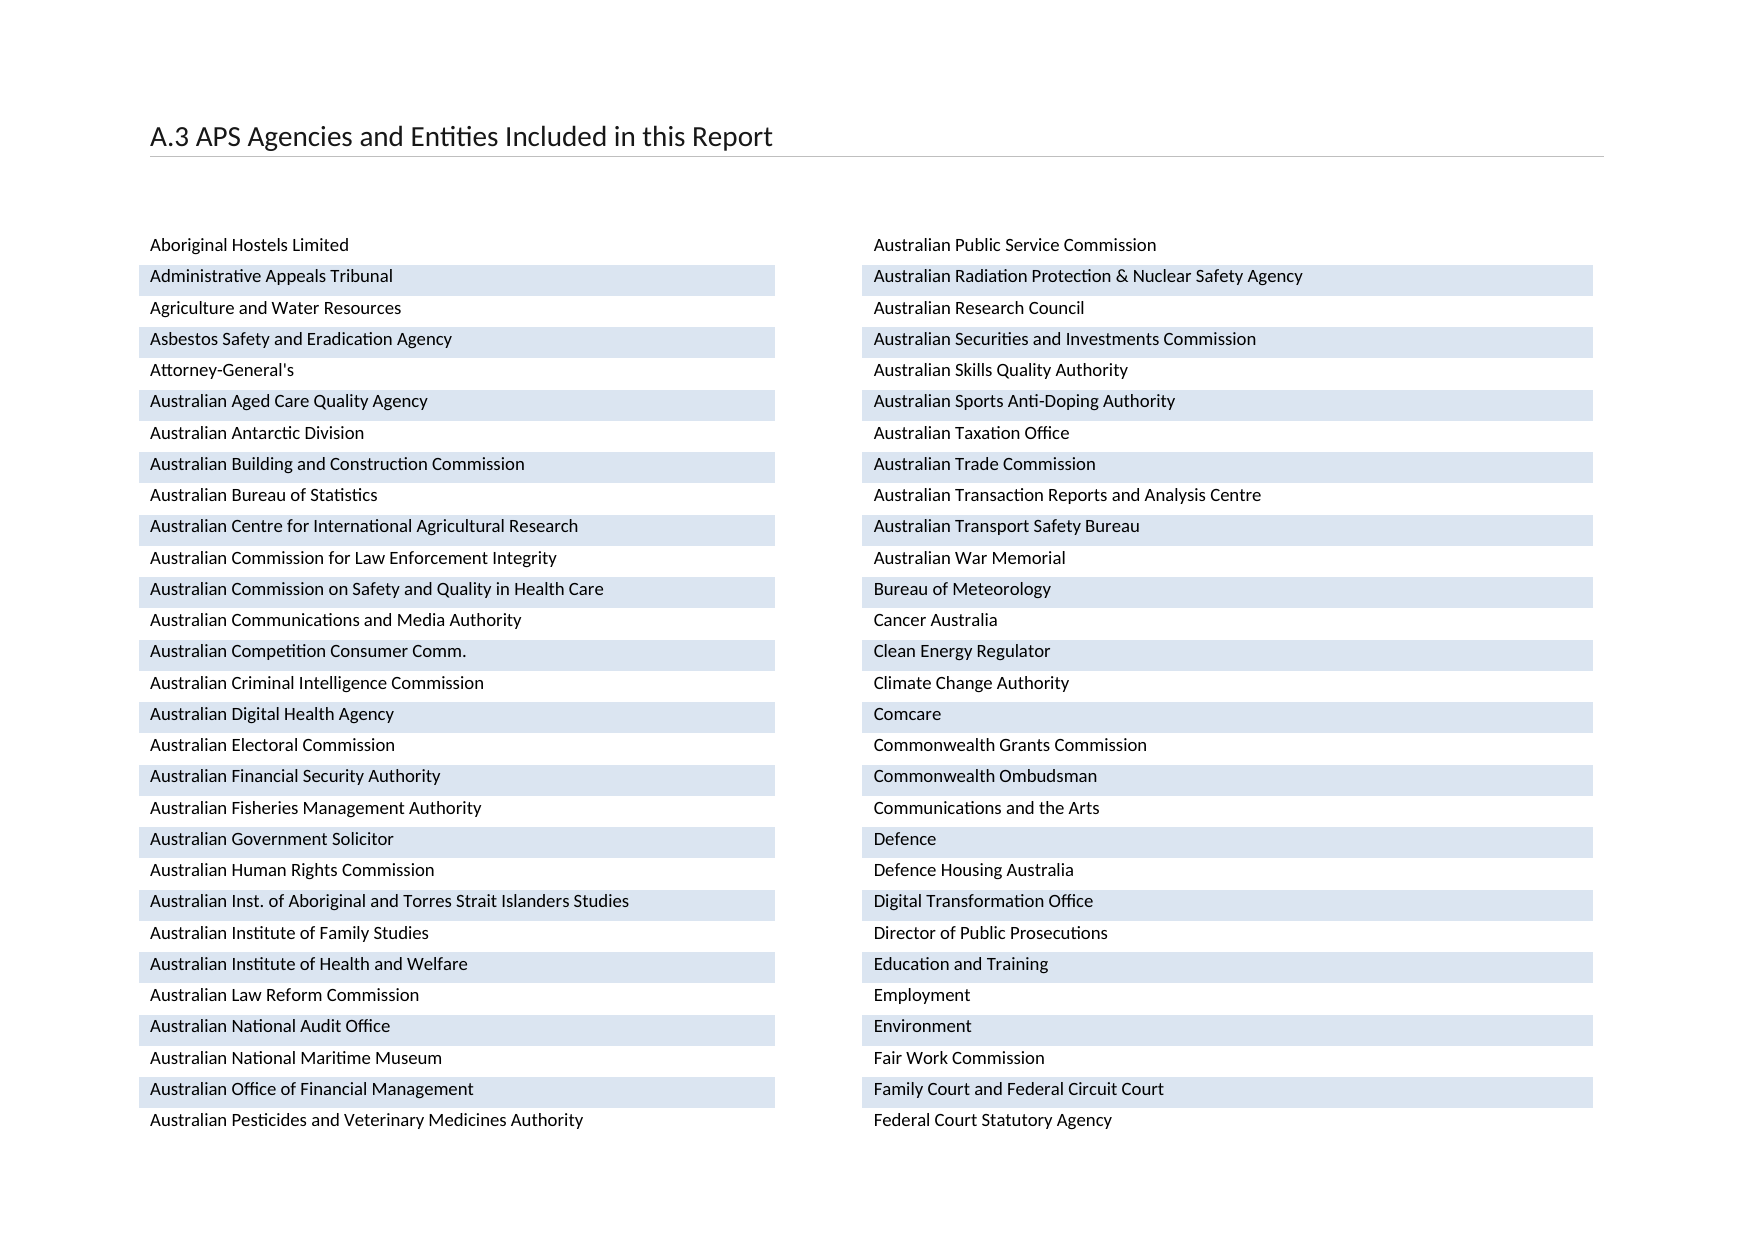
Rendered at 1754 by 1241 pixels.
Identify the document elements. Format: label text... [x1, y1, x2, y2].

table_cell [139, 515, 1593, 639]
text A.3 APS Agencies and Entities Included in this Report [150, 118, 1604, 156]
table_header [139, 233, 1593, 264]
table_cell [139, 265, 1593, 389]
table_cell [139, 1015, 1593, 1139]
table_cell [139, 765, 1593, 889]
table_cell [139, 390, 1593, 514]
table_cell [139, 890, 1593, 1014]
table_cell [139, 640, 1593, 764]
